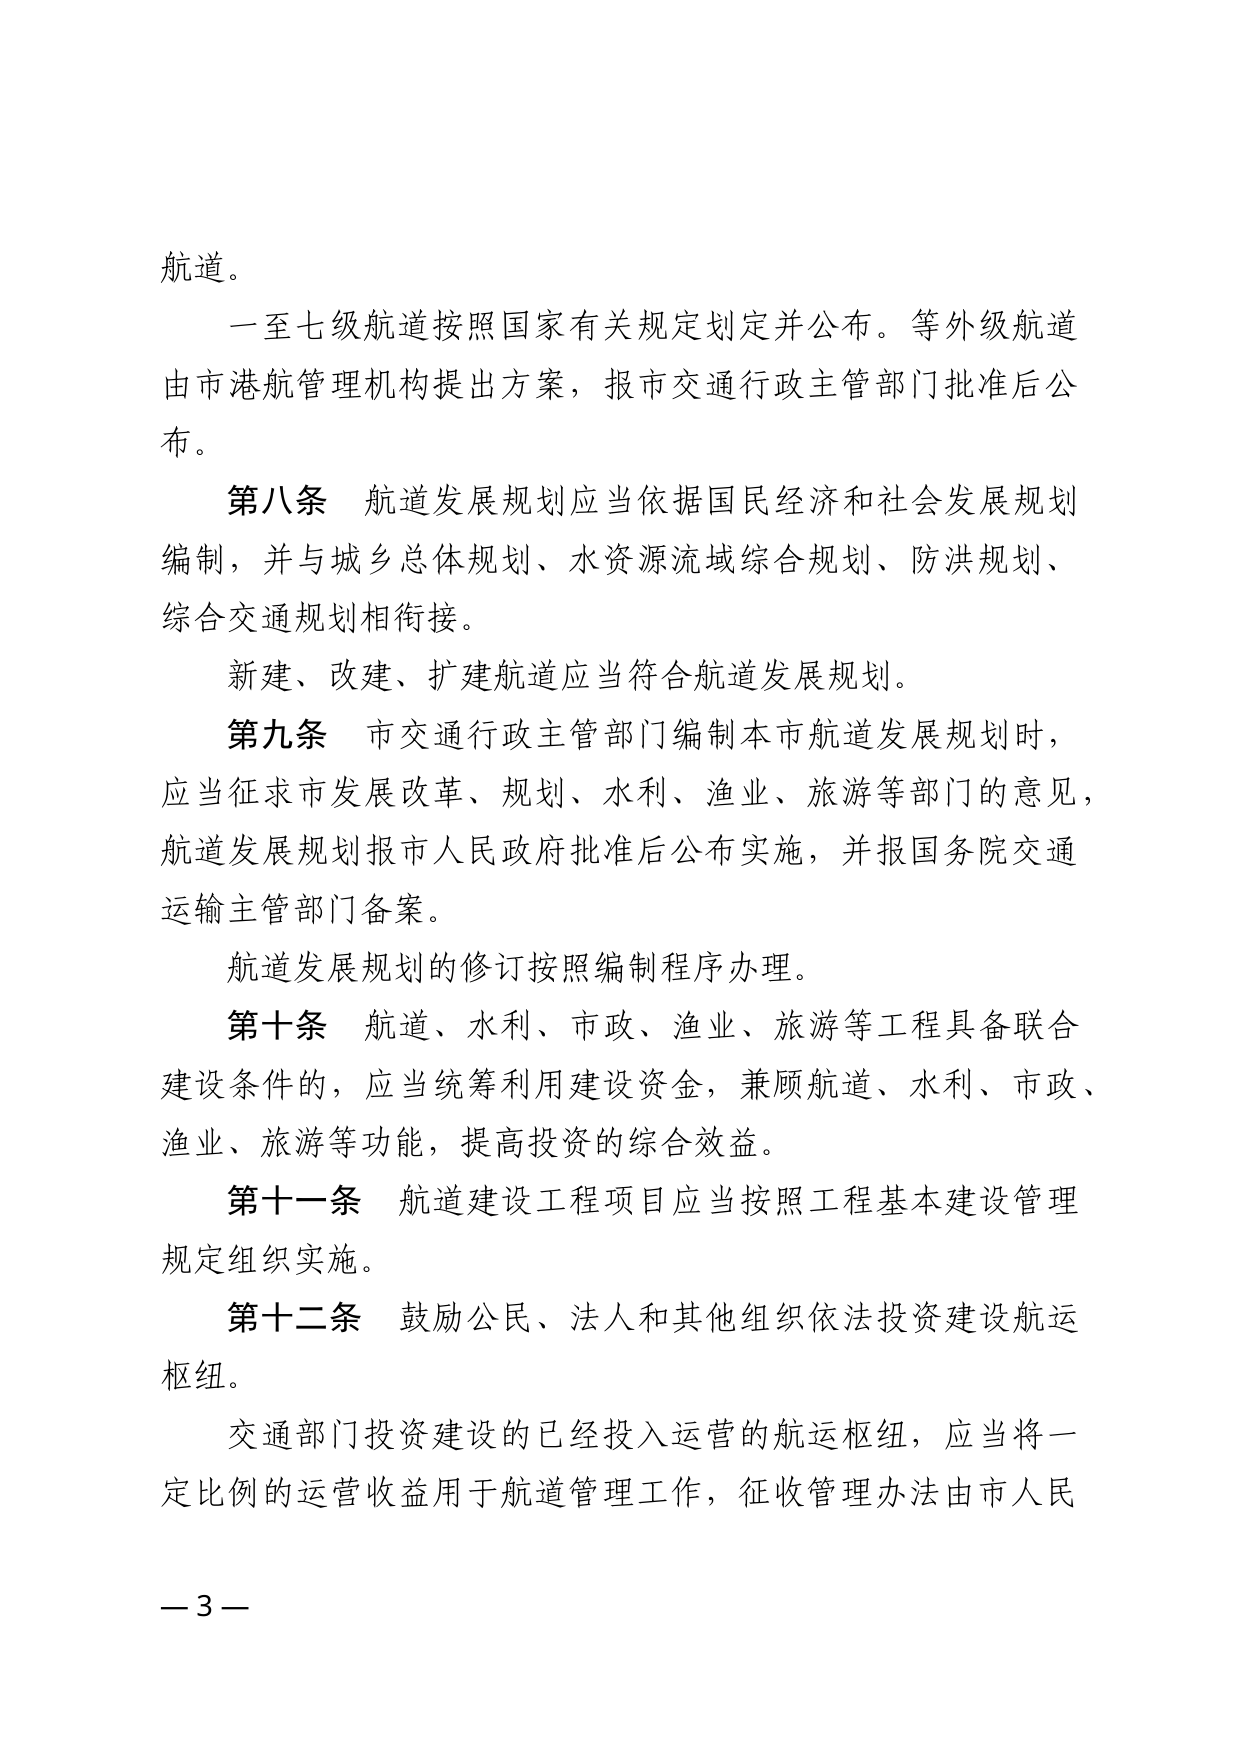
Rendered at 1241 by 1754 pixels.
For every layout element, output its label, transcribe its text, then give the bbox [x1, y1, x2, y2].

text 第九条 市交通行政主管部门编制本市航道发展规划时，应当征求市发展改革、规划、水利、渔业、旅游等部门的意见，航道发展规划报市人民政府批准后公布实施，并报国务院交通运输主管部门备案。 [159, 699, 1081, 933]
text 第八条 航道发展规划应当依据国民经济和社会发展规划编制，并与城乡总体规划、水资源流域综合规划、防洪规划、综合交通规划相衔接。 [159, 466, 1081, 641]
text 第十一条 航道建设工程项目应当按照工程基本建设管理规定组织实施。 [159, 1166, 1081, 1283]
text 航道发展规划的修订按照编制程序办理。 [159, 933, 1081, 991]
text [159, 233, 1081, 291]
text 第十条 航道、水利、市政、渔业、旅游等工程具备联合建设条件的，应当统筹利用建设资金，兼顾航道、水利、市政、渔业、旅游等功能，提高投资的综合效益。 [159, 991, 1081, 1166]
text 一至七级航道按照国家有关规定划定并公布。等外级航道由市港航管理机构提出方案，报市交通行政主管部门批准后公布。 [159, 291, 1081, 466]
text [159, 1399, 1081, 1516]
text 第十二条 鼓励公民、法人和其他组织依法投资建设航运枢纽。 [159, 1283, 1081, 1399]
text 新建、改建、扩建航道应当符合航道发展规划。 [159, 641, 1081, 699]
